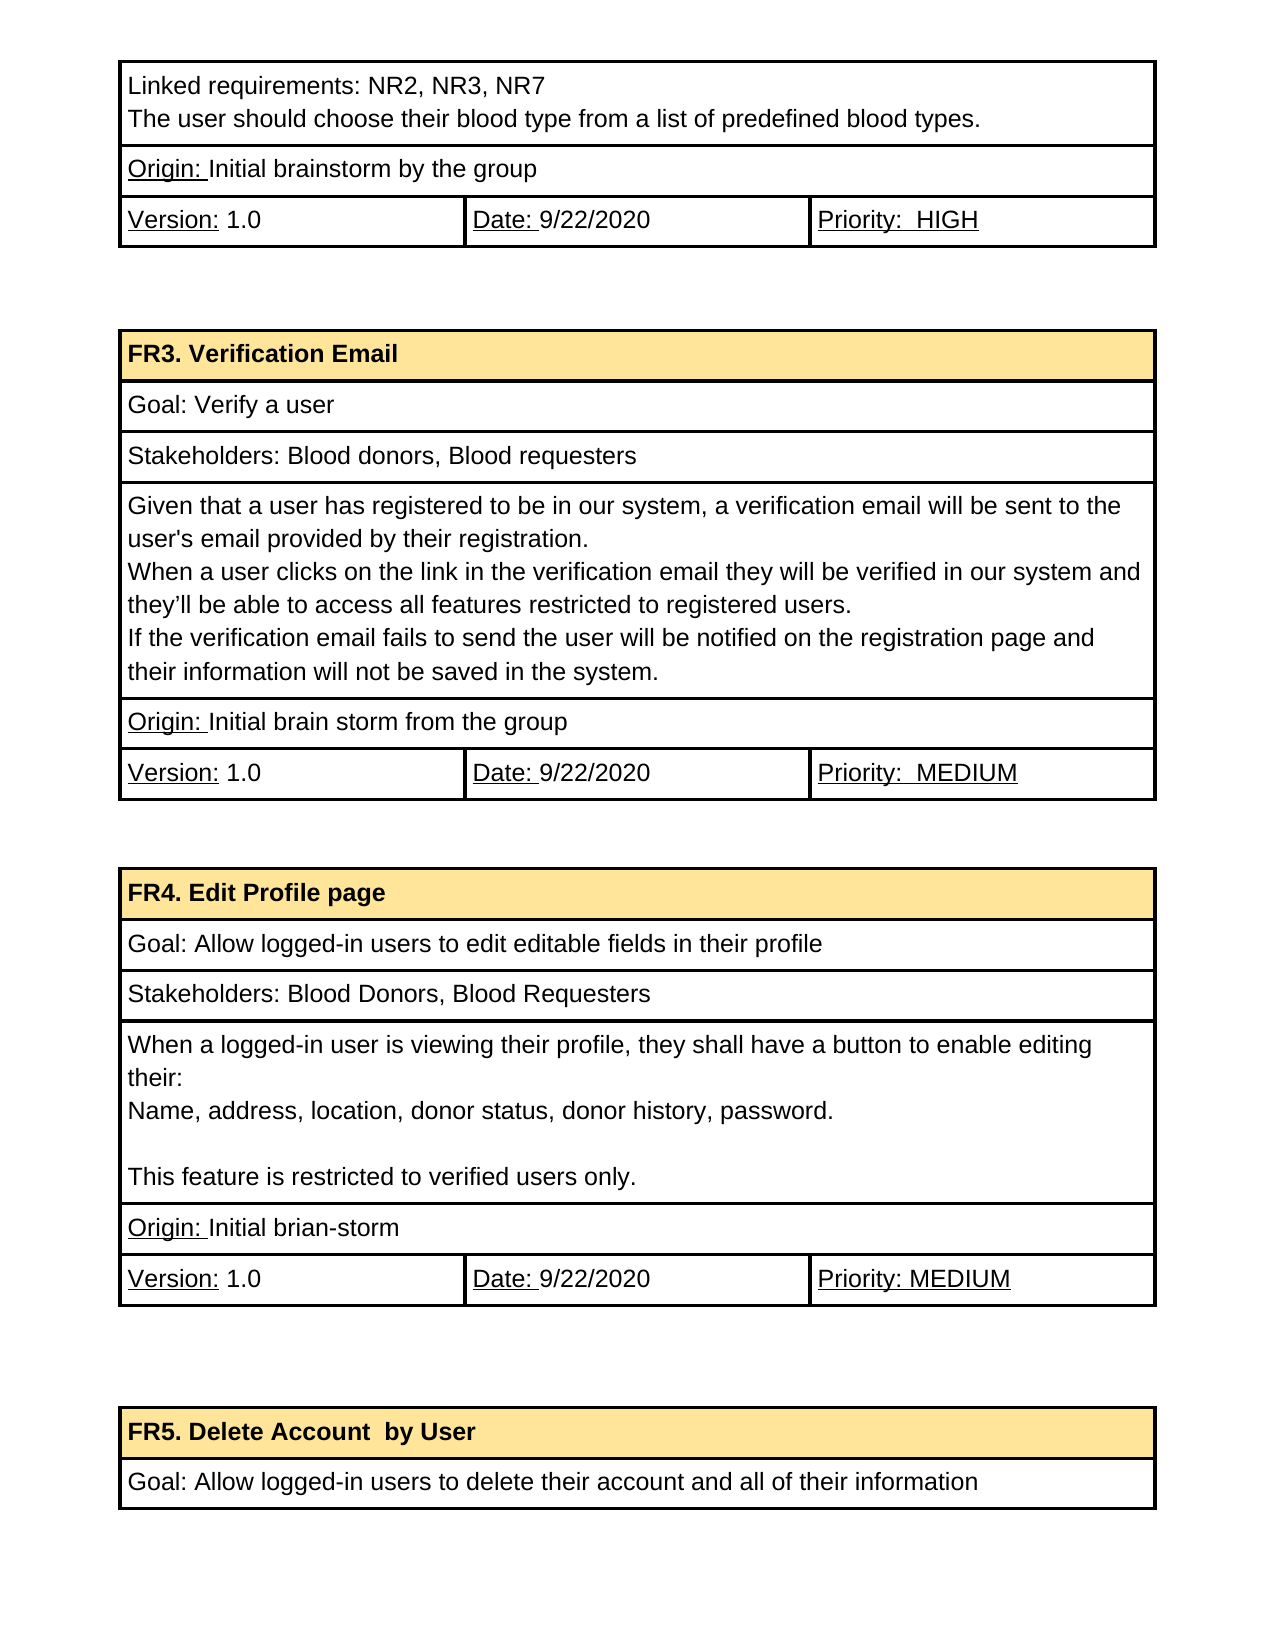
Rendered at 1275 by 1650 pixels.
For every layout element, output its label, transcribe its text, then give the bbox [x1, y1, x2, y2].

table_cell Given that a user has registered to be in our system, a verification email will be sent to the user's email provided by their registration. When a user clicks on the link in the verification email they will be verified in our system and they’ll be able to access all features restricted to registered users. If the verification email fails to send the user will be notified on the registration page and their information will not be saved in the system. [122, 484, 1153, 697]
table_cell Version: 1.0 [122, 198, 463, 245]
table_cell Goal: Allow logged-in users to edit editable fields in their profile [122, 921, 1153, 969]
table_cell Origin: Initial brain storm from the group [122, 700, 1153, 747]
table_cell Date: 9/22/2020 [467, 198, 808, 245]
table_cell Goal: Allow logged-in users to delete their account and all of their information [122, 1460, 1153, 1507]
table_cell Stakeholders: Blood Donors, Blood Requesters [122, 972, 1153, 1019]
table_cell Priority: ­ MEDIUM [812, 750, 1153, 798]
table_header FR5. Delete Account by User [122, 1409, 1153, 1457]
table_cell When a logged-in user is viewing their profile, they shall have a button to enable editing their: Name, address, location, donor status, donor history, password. This feature is restricted to verified users only. [122, 1023, 1153, 1202]
table_cell Version: 1.0 [122, 1256, 463, 1304]
table_header FR4. Edit Profile page [122, 870, 1153, 918]
table_cell Priority: MEDIUM [812, 1256, 1153, 1304]
table_cell Date: 9/22/2020 [467, 1256, 808, 1304]
table_cell Stakeholders: Blood donors, Blood requesters [122, 433, 1153, 481]
table_cell Origin: Initial brian-storm [122, 1205, 1153, 1253]
table_cell Origin: Initial brainstorm by the group [122, 147, 1153, 194]
table_cell Priority: ­ HIGH [812, 198, 1153, 245]
table_cell Date: 9/22/2020 [467, 750, 808, 798]
table_cell Version: 1.0 [122, 750, 463, 798]
table_cell Goal: Verify a user [122, 383, 1153, 430]
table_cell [122, 63, 1153, 144]
table_header FR3. Verification Email [122, 332, 1153, 379]
